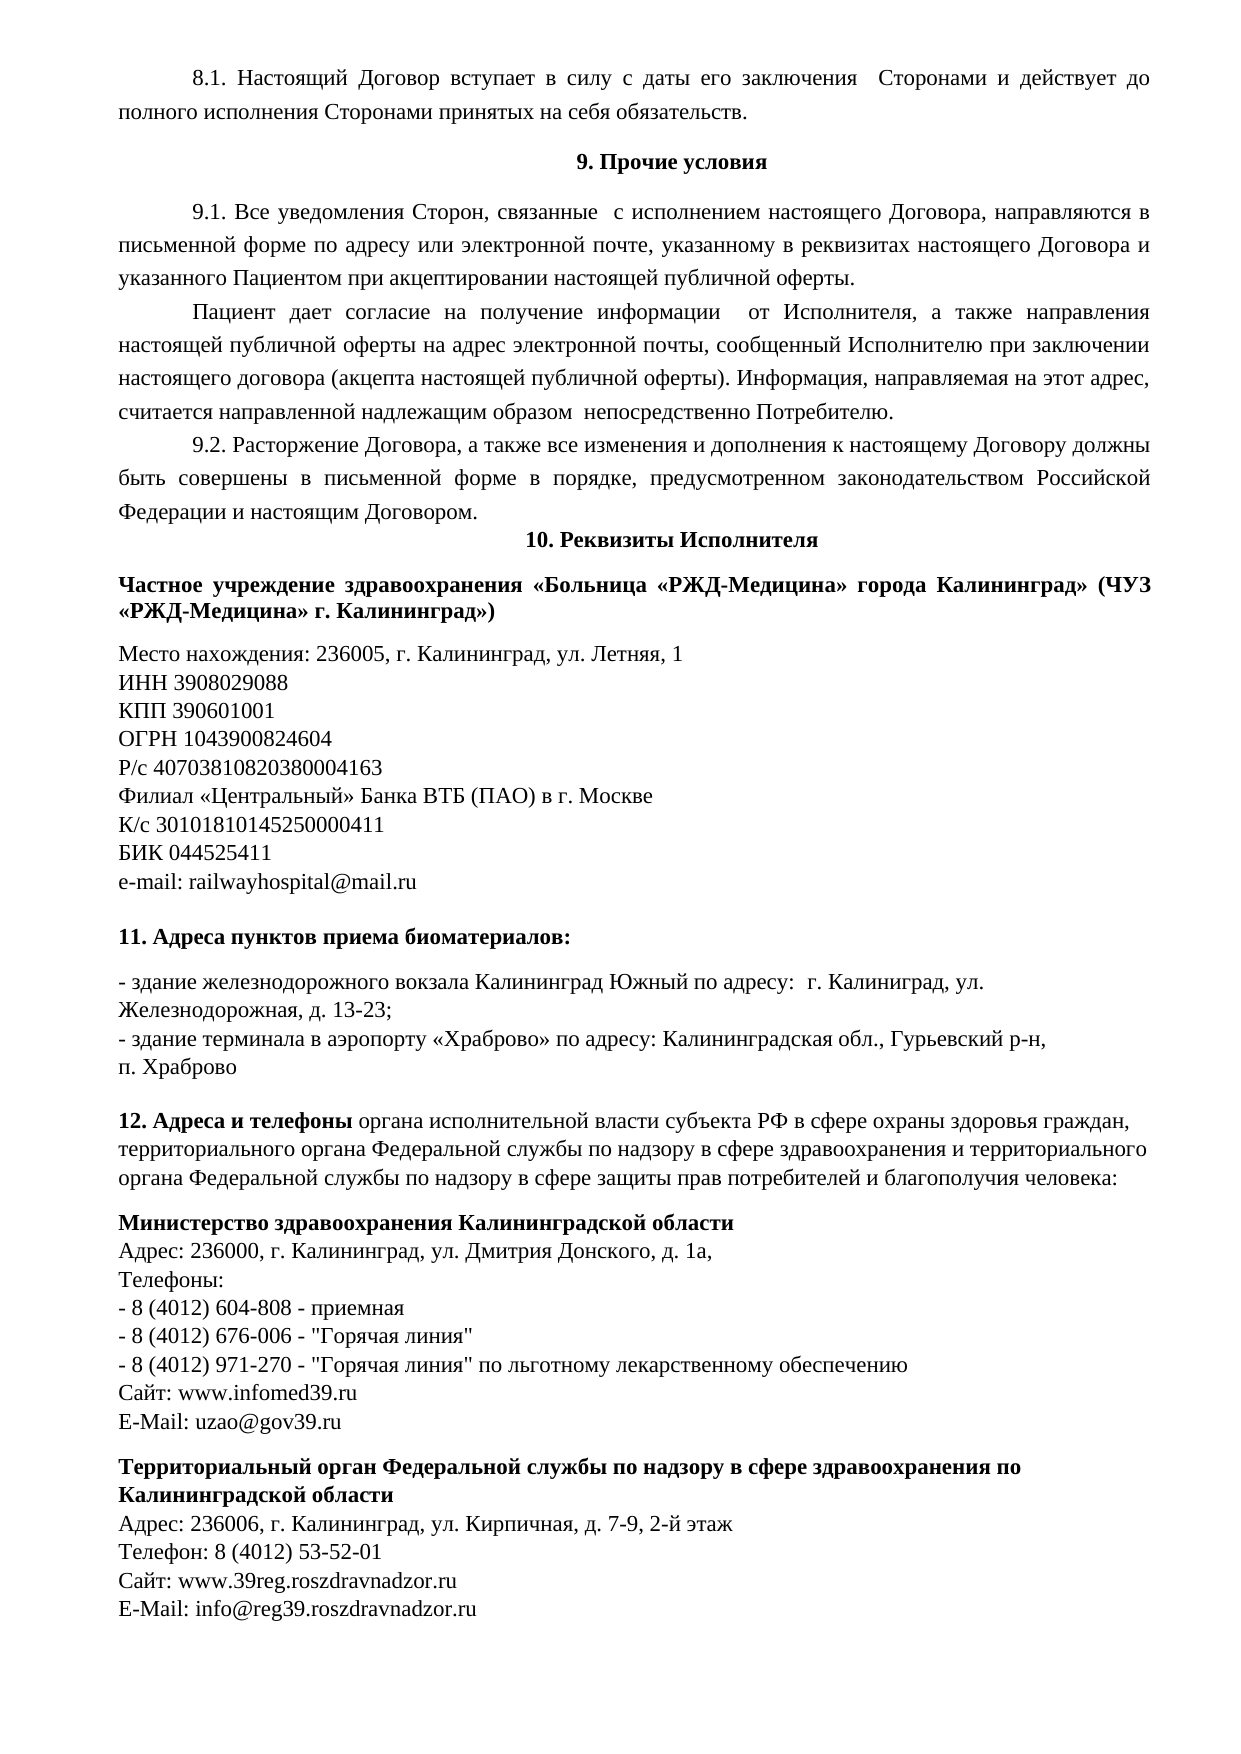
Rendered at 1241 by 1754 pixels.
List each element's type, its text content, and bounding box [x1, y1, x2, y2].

text - здание терминала в аэропорту «Храброво» по адресу: Калининградская обл., Гурьевский р-н, п. Храброво [118, 1025, 1152, 1080]
text 9.2. Расторжение Договора, а также все изменения и дополнения к настоящему Договору должны быть совершены в письменной форме в порядке, предусмотренном законодательством Российской Федерации и настоящим Договором. [118, 426, 1152, 526]
text Министерство здравоохранения Калининградской области Адрес: 236000, г. Калининград, ул. Дмитрия Донского, д. 1а, Телефоны: - 8 (4012) 604-808 - приемная - 8 (4012) 676-006 - "Горячая линия" - 8 (4012) 971-270 - "Горячая линия" по льготному лекарственному обеспечению Сайт: www.infomed39.ru E-Mail: uzao@gov39.ru [118, 1209, 1152, 1434]
text e-mail: railwayhospital@mail.ru [118, 868, 1152, 894]
text 11. Адреса пунктов приема биоматериалов: [118, 923, 1152, 949]
text 8.1. Настоящий Договор вступает в силу с даты его заключения Сторонами и действует до полного исполнения Сторонами принятых на себя обязательств. [118, 59, 1152, 126]
text ИНН 3908029088 [118, 669, 1152, 695]
text - здание железнодорожного вокзала Калининград Южный по адресу: г. Калиниград, ул. Железнодорожная, д. 13-23; [118, 968, 1152, 1023]
text К/с 30101810145250000411 [118, 811, 1152, 837]
text Р/с 40703810820380004163 [118, 754, 1152, 780]
text Частное учреждение здравоохранения «Больница «РЖД-Медицина» города Калининград» (ЧУЗ «РЖД-Медицина» г. Калининград») [118, 571, 1152, 623]
text 12. Адреса и телефоны органа исполнительной власти субъекта РФ в сфере охраны здоровья граждан, территориального органа Федеральной службы по надзору в сфере здравоохранения и территориального органа Федеральной службы по надзору в сфере защиты прав потребителей и благополучия человека: [118, 1107, 1152, 1190]
text 9.1. Все уведомления Сторон, связанные с исполнением настоящего Договора, направляются в письменной форме по адресу или электронной почте, указанному в реквизитах настоящего Договора и указанного Пациентом при акцептировании настоящей публичной оферты. [118, 192, 1152, 292]
text ОГРН 1043900824604 [118, 726, 1152, 752]
text Пациент дает согласие на получение информации от Исполнителя, а также направления настоящей публичной оферты на адрес электронной почты, сообщенный Исполнителю при заключении настоящего договора (акцепта настоящей публичной оферты). Информация, направляемая на этот адрес, считается направленной надлежащим образом непосредственно Потребителю. [118, 292, 1152, 426]
text Территориальный орган Федеральной службы по надзору в сфере здравоохранения по Калининградской области Адрес: 236006, г. Калининград, ул. Кирпичная, д. 7-9, 2-й этаж Телефон: 8 (4012) 53-52-01 Сайт: www.39reg.roszdravnadzor.ru E-Mail: info@reg39.roszdravnadzor.ru [118, 1453, 1152, 1621]
text 9. Прочие условия [118, 142, 1152, 176]
text КПП 390601001 [118, 697, 1152, 723]
text Место нахождения: 236005, г. Калининград, ул. Летняя, 1 [118, 640, 1152, 667]
text 10. Реквизиты Исполнителя [118, 526, 1152, 552]
text Филиал «Центральный» Банка ВТБ (ПАО) в г. Москве [118, 782, 1152, 809]
text БИК 044525411 [118, 839, 1152, 866]
